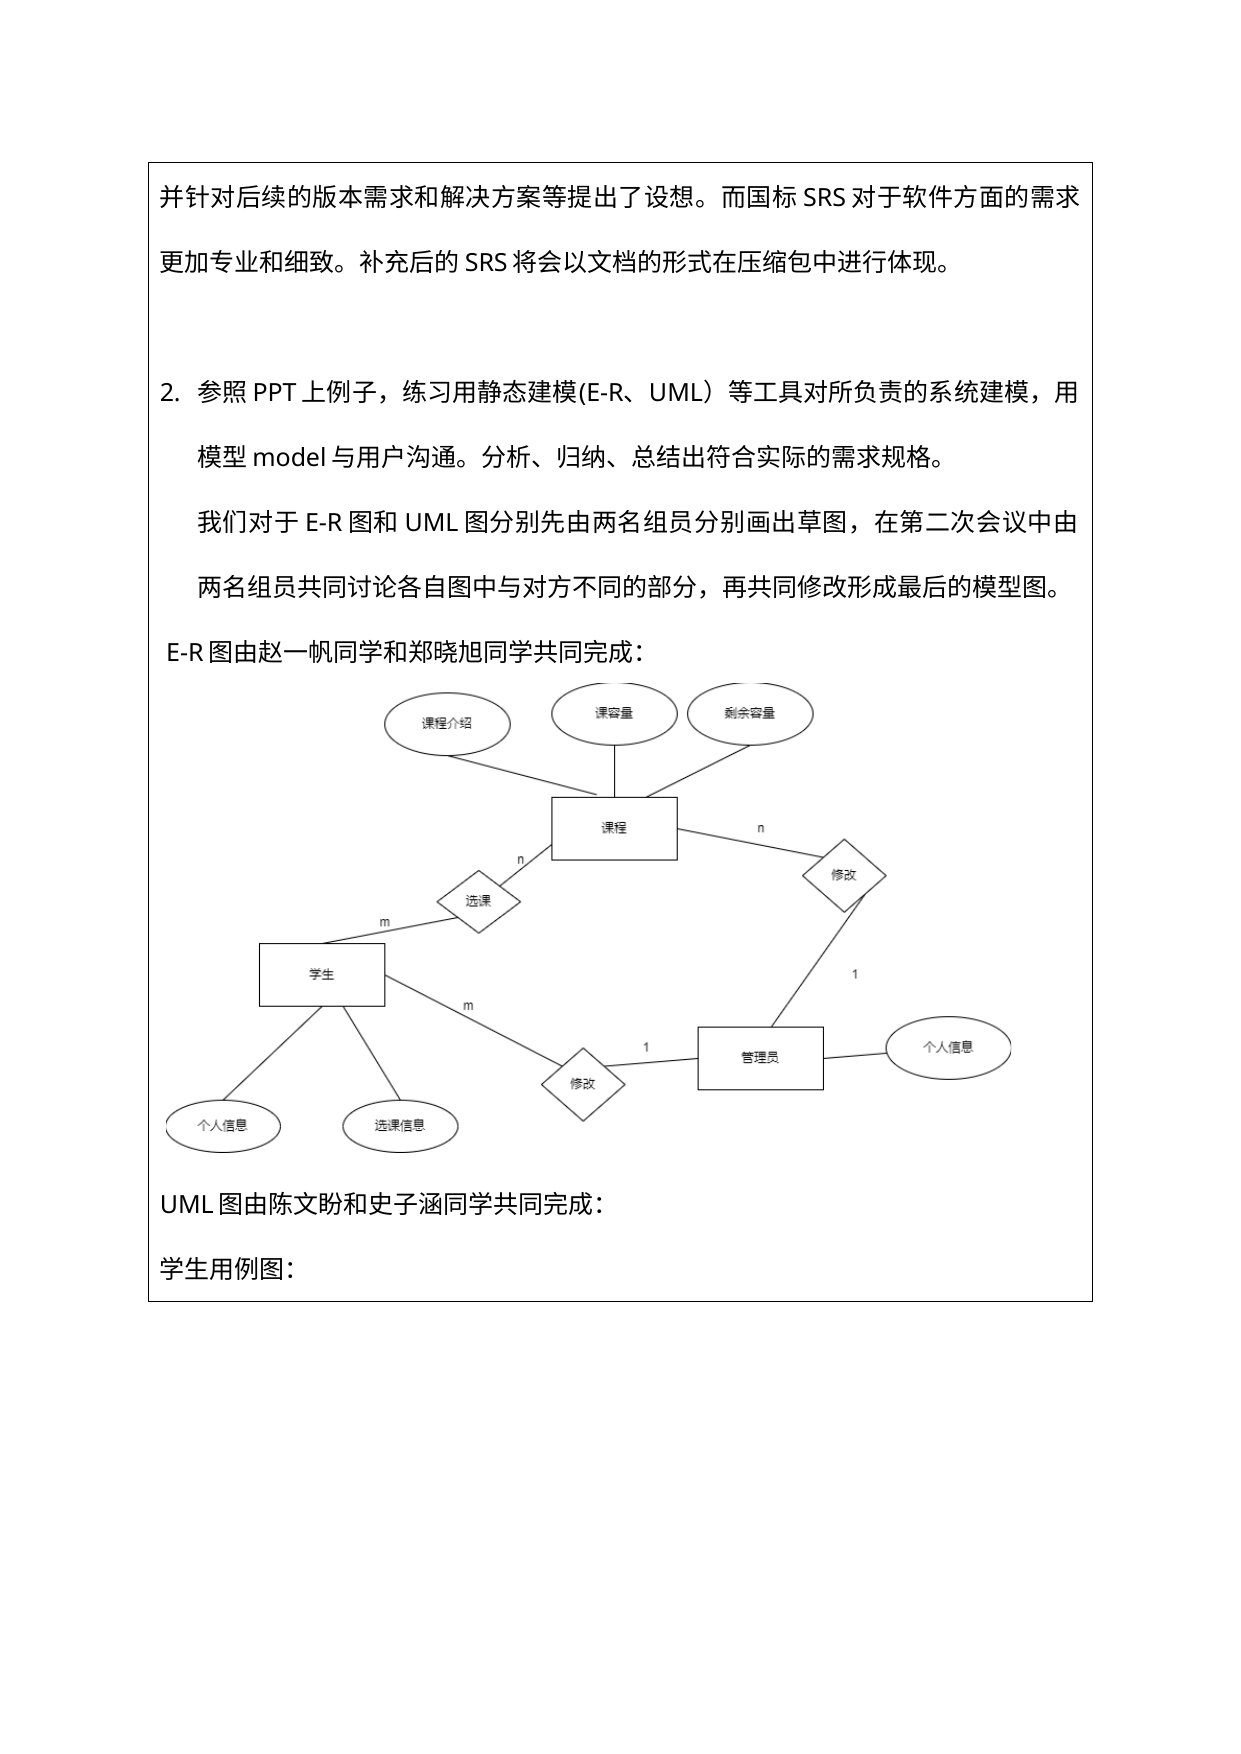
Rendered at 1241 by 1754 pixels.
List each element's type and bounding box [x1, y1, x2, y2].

table_cell [149, 163, 1092, 1301]
picture [166, 683, 1012, 1153]
